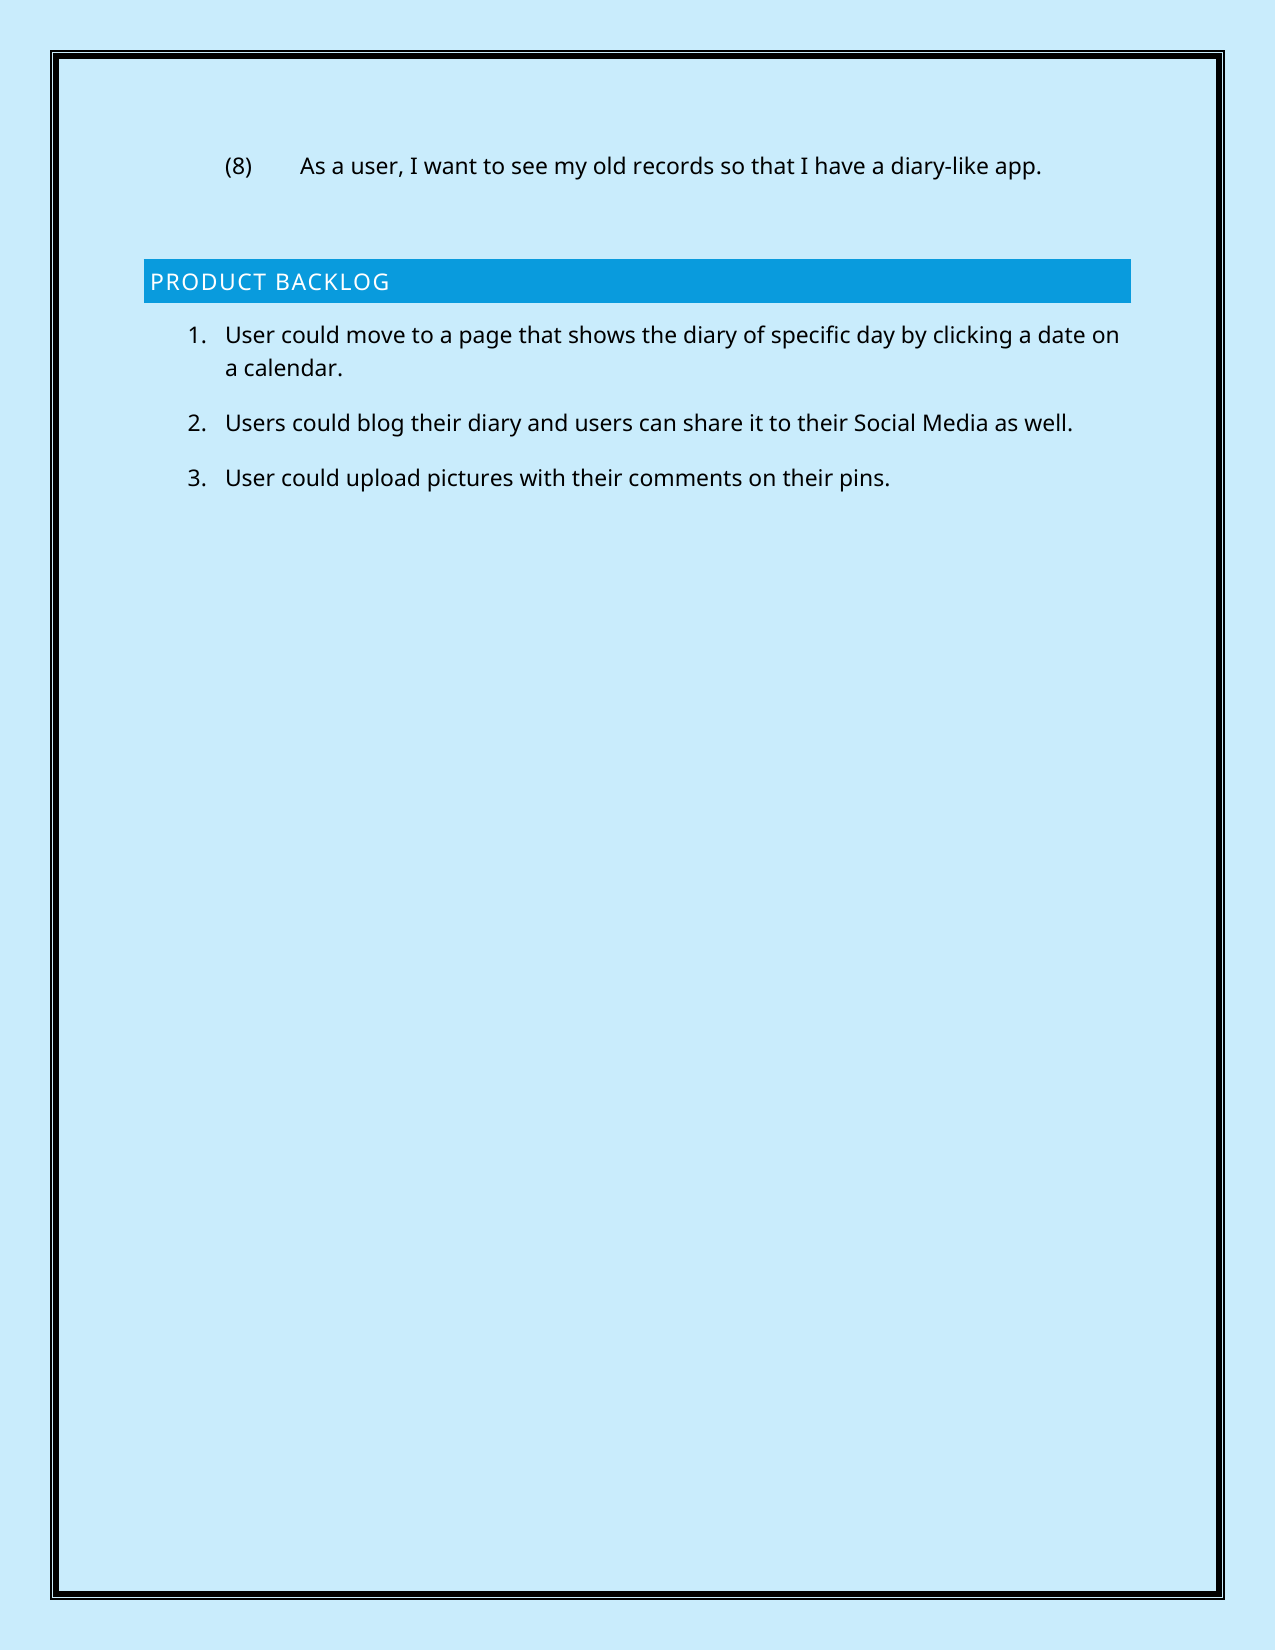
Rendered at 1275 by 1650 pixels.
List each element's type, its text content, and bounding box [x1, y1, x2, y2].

list User could upload pictures with their comments on their pins. [187, 461, 1125, 493]
list Users could blog their diary and users can share it to their Social Media as well. [187, 407, 1125, 438]
subtitle Product Backlog [150, 265, 1125, 297]
list User could move to a page that shows the diary of specific day by clicking a date on a calendar. [187, 318, 1125, 383]
text (8) As a user, I want to see my old records so that I have a diary-like app. [225, 150, 1125, 181]
